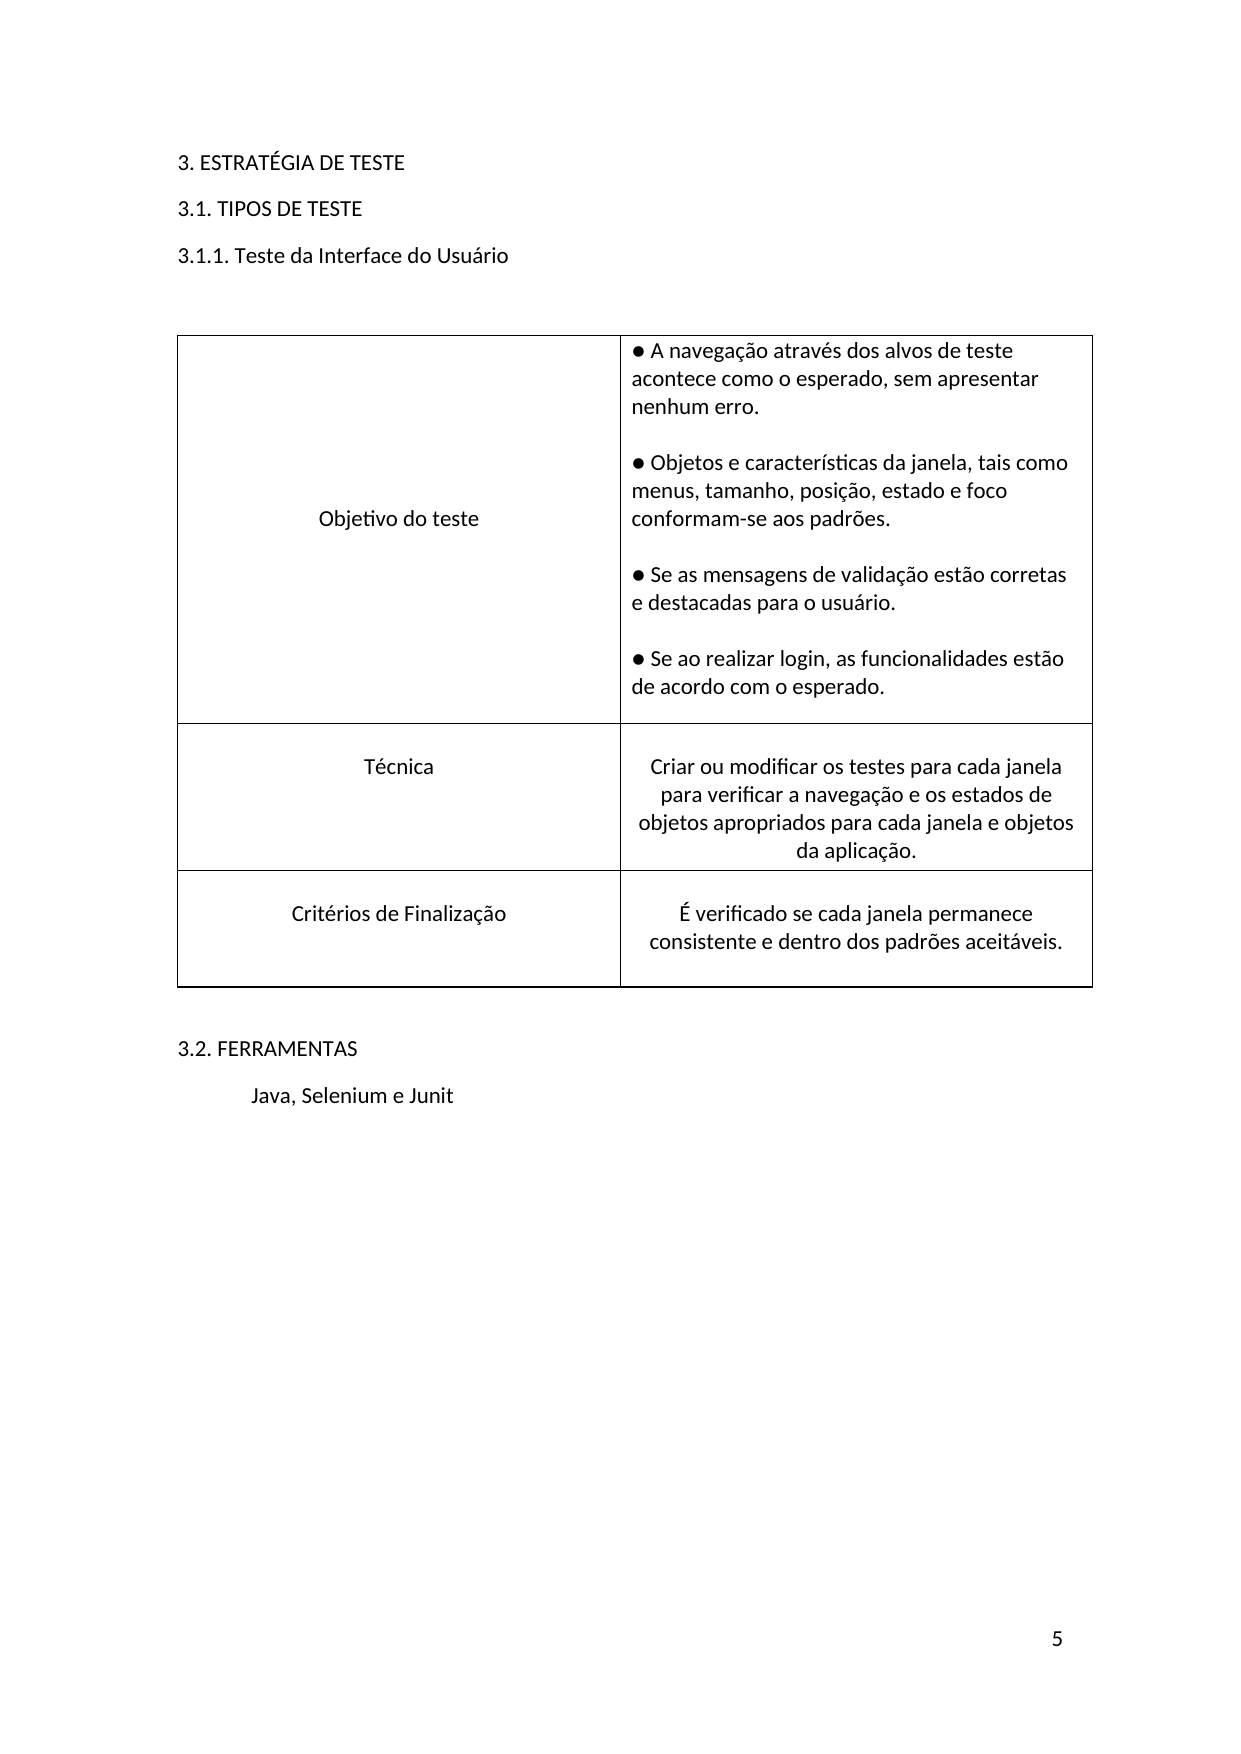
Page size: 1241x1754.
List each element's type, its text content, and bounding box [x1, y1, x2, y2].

table_cell Técnica [178, 724, 620, 870]
table_cell Criar ou modificar os testes para cada janela para verificar a navegação e os estados de objetos apropriados para cada janela e objetos da aplicação. [621, 724, 1092, 870]
table_cell É verificado se cada janela permanece consistente e dentro dos padrões aceitáveis. [621, 871, 1092, 986]
table_header Objetivo do teste [178, 336, 620, 723]
text 3.1. TIPOS DE TESTE [177, 194, 1063, 222]
table_header ● A navegação através dos alvos de teste acontece como o esperado, sem apresentar nenhum erro. ● Objetos e características da janela, tais como menus, tamanho, posição, estado e foco conformam-se aos padrões. ● Se as mensagens de validação estão corretas e destacadas para o usuário. ● Se ao realizar login, as funcionalidades estão de acordo com o esperado. [621, 336, 1092, 723]
text 3. ESTRATÉGIA DE TESTE [177, 148, 1063, 176]
table_cell Critérios de Finalização [178, 871, 620, 986]
text Java, Selenium e Junit [177, 1081, 1063, 1109]
text 3.2. FERRAMENTAS [177, 1034, 1063, 1062]
text 3.1.1. Teste da Interface do Usuário [177, 241, 1063, 269]
